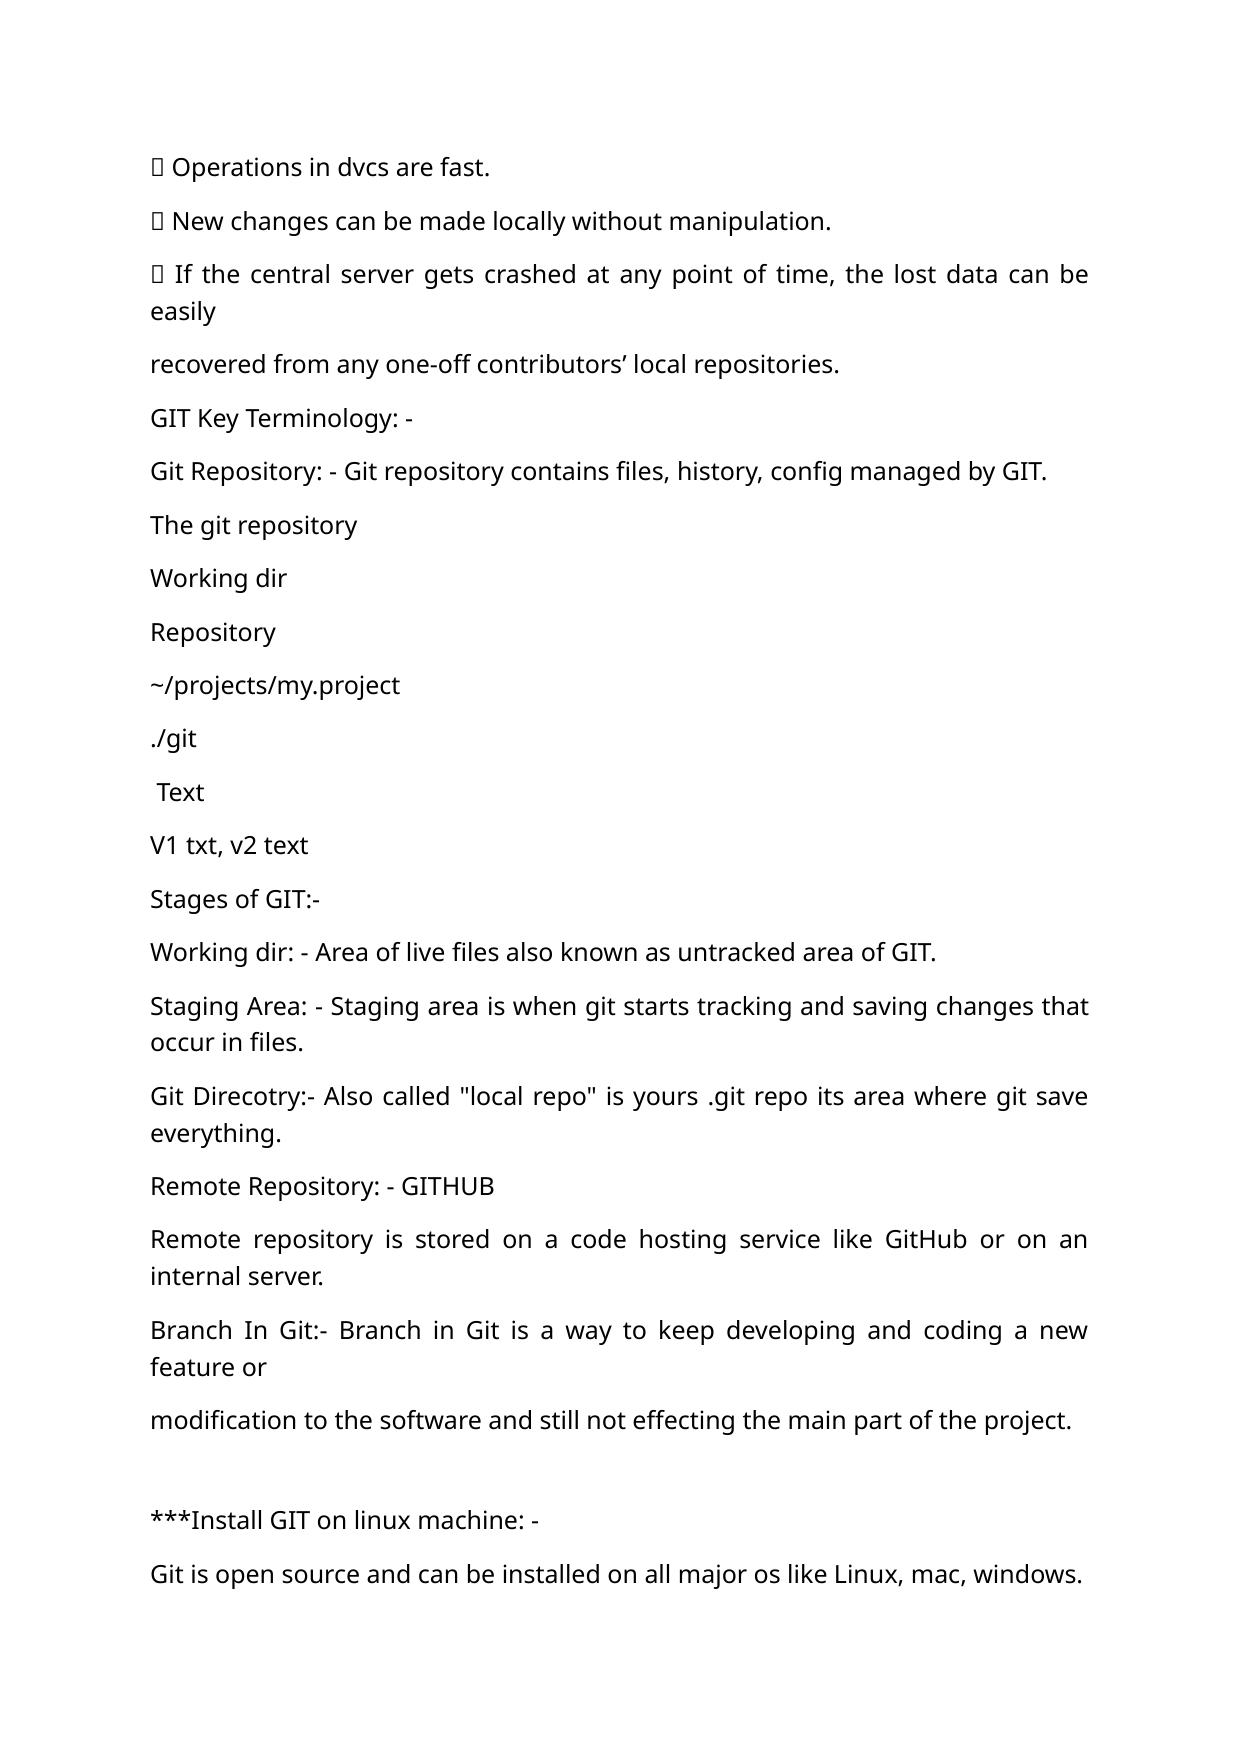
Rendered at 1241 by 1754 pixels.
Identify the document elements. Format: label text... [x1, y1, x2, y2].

text Remote Repository: - GITHUB [150, 1169, 1090, 1203]
text Stages of GIT:- [150, 881, 1090, 916]
text Staging Area: - Staging area is when git starts tracking and saving changes that occur in files. [150, 988, 1090, 1059]
text ~/projects/my.project [150, 668, 1090, 702]
text  Operations in dvcs are fast. [150, 150, 1090, 184]
text ./git [150, 721, 1090, 755]
text  If the central server gets crashed at any point of time, the lost data can be easily [150, 257, 1090, 328]
text V1 txt, v2 text [150, 828, 1090, 862]
text Text [150, 774, 1090, 809]
text Git Repository: - Git repository contains files, history, config managed by GIT. [150, 454, 1090, 488]
text Git Direcotry:- Also called "local repo" is yours .git repo its area where git save everything. [150, 1078, 1090, 1149]
text Remote repository is stored on a code hosting service like GitHub or on an internal server. [150, 1222, 1090, 1293]
text ***Install GIT on linux machine: - [150, 1503, 1090, 1537]
text recovered from any one-off contributors’ local repositories. [150, 347, 1090, 381]
text GIT Key Terminology: - [150, 401, 1090, 434]
text Repository [150, 614, 1090, 648]
text Working dir [150, 561, 1090, 595]
text The git repository [150, 507, 1090, 541]
text Git is open source and can be installed on all major os like Linux, mac, windows. [150, 1556, 1090, 1590]
text Working dir: - Area of live files also known as untracked area of GIT. [150, 935, 1090, 969]
text modification to the software and still not effecting the main part of the project. [150, 1403, 1090, 1437]
text Branch In Git:- Branch in Git is a way to keep developing and coding a new feature or [150, 1312, 1090, 1383]
text  New changes can be made locally without manipulation. [150, 203, 1090, 237]
